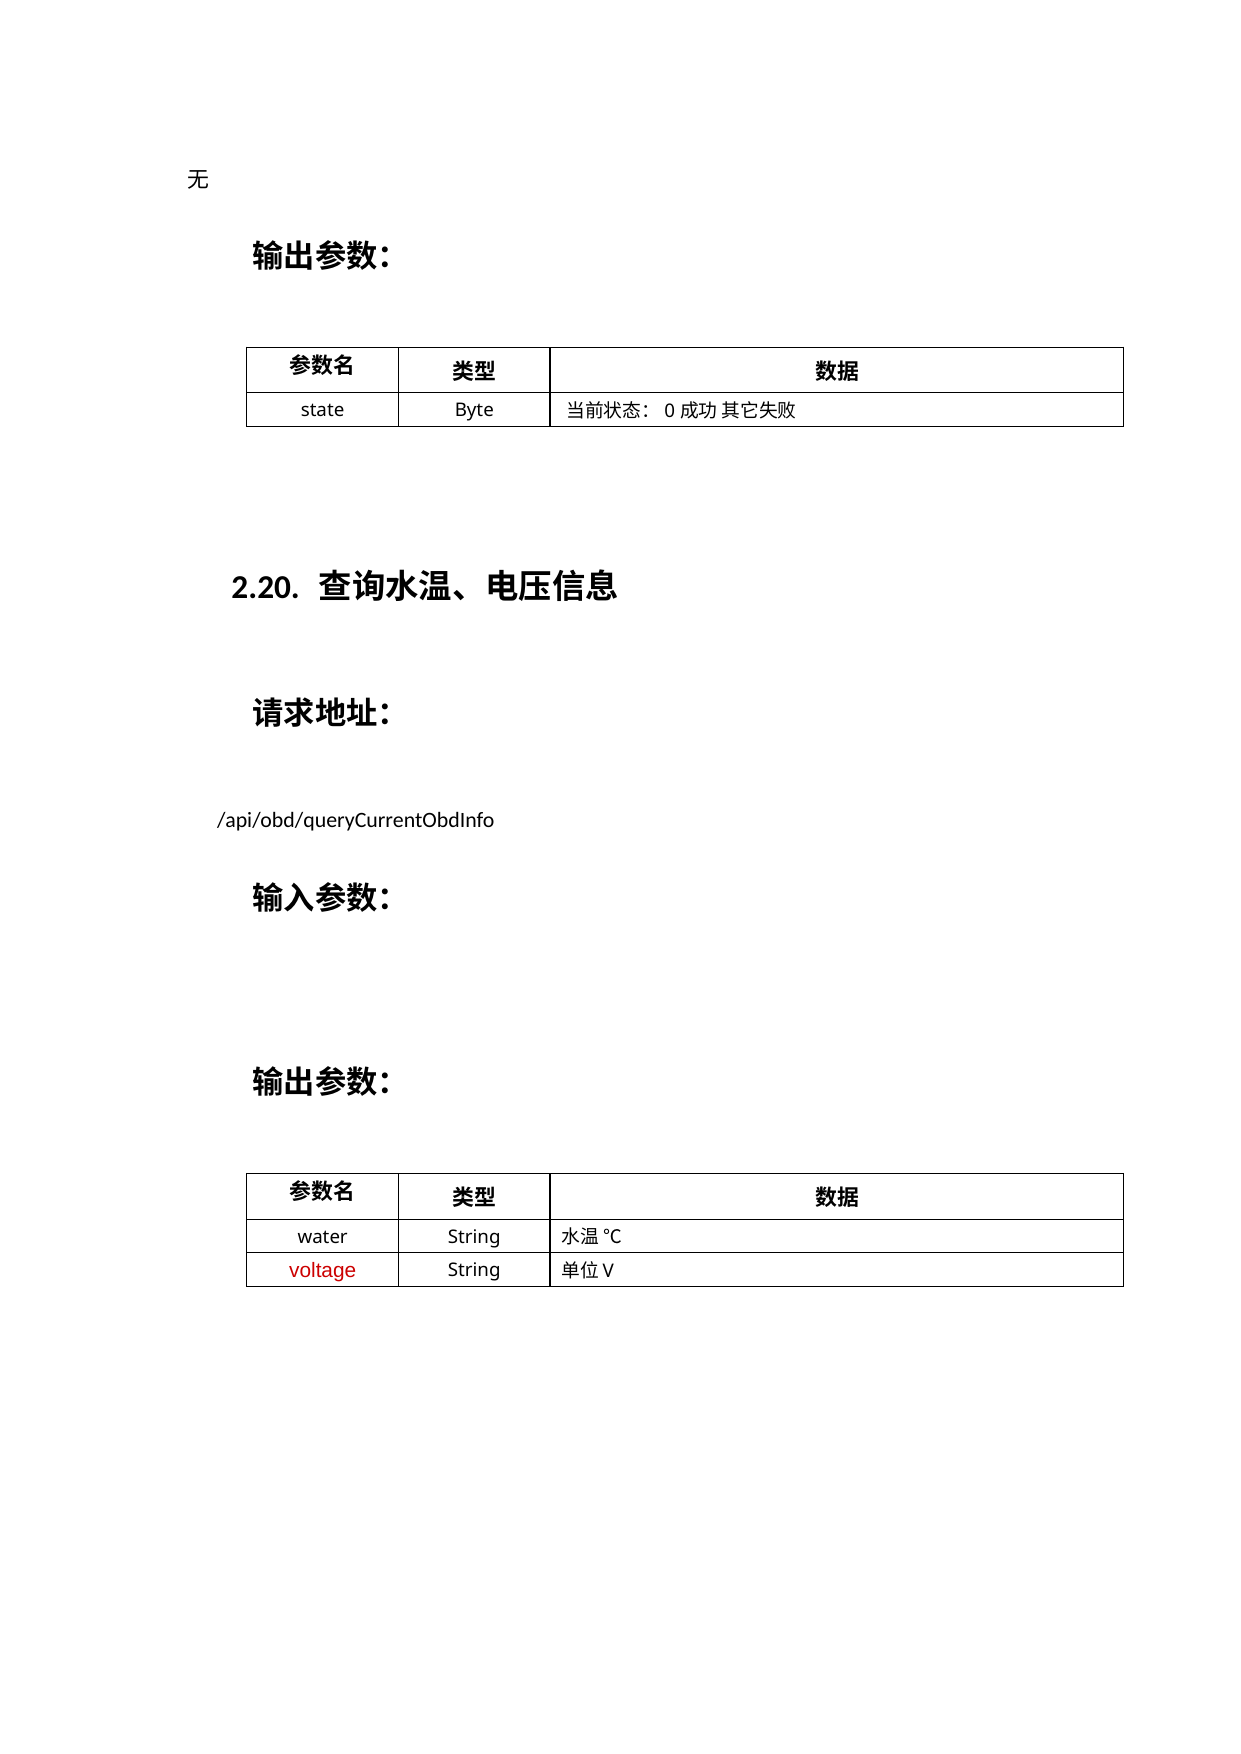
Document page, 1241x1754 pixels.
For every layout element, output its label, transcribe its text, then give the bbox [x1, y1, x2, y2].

table_header 参数名 [247, 1174, 398, 1218]
table_header 类型 [399, 1174, 549, 1218]
subtitle 输入参数： [231, 863, 1053, 928]
subtitle 输出参数： [231, 222, 1053, 287]
subtitle 请求地址： [231, 679, 1053, 744]
table_cell String [399, 1253, 549, 1286]
table_cell voltage [247, 1253, 398, 1286]
table_header 数据 [551, 1174, 1123, 1218]
table_cell 水温 ℃ [551, 1220, 1123, 1252]
table_cell Byte [399, 393, 549, 426]
text /api/obd/queryCurrentObdInfo [187, 804, 1053, 836]
table_cell water [247, 1220, 398, 1252]
table_header 类型 [399, 348, 549, 392]
subtitle 输出参数： [231, 1048, 1053, 1113]
text 无 [187, 162, 1053, 194]
table_header 数据 [551, 348, 1123, 392]
table_cell 当前状态： 0 成功 其它失败 [551, 393, 1123, 426]
table_cell state [247, 393, 398, 426]
table_header 参数名 [247, 348, 398, 392]
table_cell String [399, 1220, 549, 1252]
subtitle 查询水温、电压信息 [231, 551, 1053, 616]
table_cell 单位V [551, 1253, 1123, 1286]
